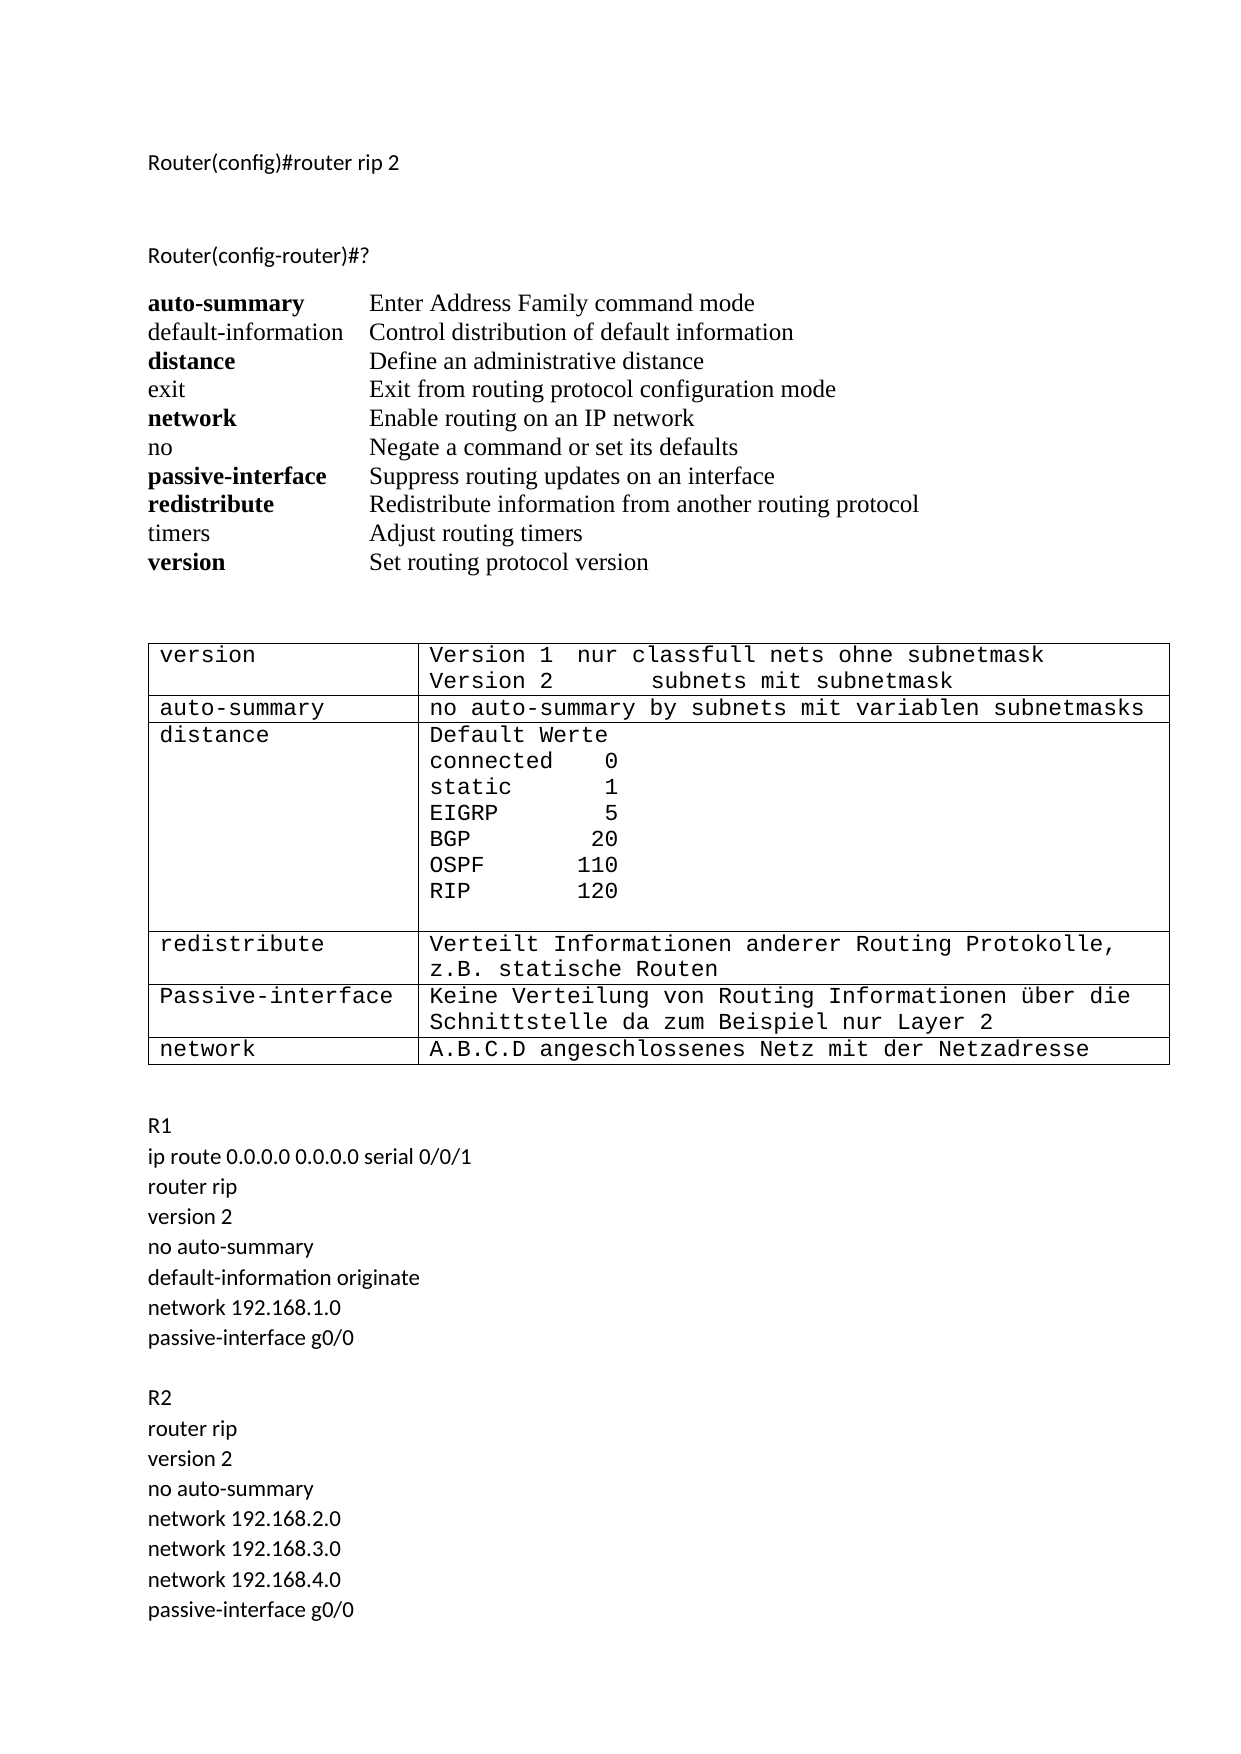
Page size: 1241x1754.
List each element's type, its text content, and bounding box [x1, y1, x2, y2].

text passive-interface g0/0 [148, 1595, 1093, 1623]
text redistribute Redistribute information from another routing protocol [148, 489, 1093, 518]
table_cell A.B.C.D angeschlossenes Netz mit der Netzadresse [419, 1038, 1169, 1064]
text R2 [148, 1383, 1093, 1411]
table_cell network [149, 1038, 418, 1064]
text R1 [148, 1112, 1093, 1139]
text network 192.168.1.0 [148, 1293, 1093, 1321]
text no auto-summary [148, 1474, 1093, 1502]
text default-information originate [148, 1263, 1093, 1291]
table_cell distance [149, 723, 418, 931]
text timers Adjust routing timers [148, 518, 1093, 547]
text Router(config-router)#? [148, 241, 1093, 269]
table_header version [149, 644, 418, 695]
text network 192.168.3.0 [148, 1534, 1093, 1562]
table_cell Passive-interface [149, 985, 418, 1037]
text network 192.168.2.0 [148, 1504, 1093, 1532]
text router rip [148, 1172, 1093, 1200]
table_cell Keine Verteilung von Routing Informationen über die Schnittstelle da zum Beispiel nur Layer 2 [419, 985, 1169, 1037]
table_cell redistribute [149, 932, 418, 984]
text exit Exit from routing protocol configuration mode [148, 374, 1093, 403]
text passive-interface Suppress routing updates on an interface [148, 461, 1093, 489]
text version 2 [148, 1202, 1093, 1230]
text version Set routing protocol version [148, 547, 1093, 576]
text Router(config)#router rip 2 [148, 148, 1093, 176]
table_cell Default Werte connected 0 static 1 EIGRP 5 BGP 20 OSPF 110 RIP 120 [419, 723, 1169, 931]
text auto-summary Enter Address Family command mode [148, 288, 1093, 317]
text default-information Control distribution of default information [148, 317, 1093, 346]
text version 2 [148, 1444, 1093, 1472]
table_cell no auto-summary by subnets mit variablen subnetmasks [419, 696, 1169, 722]
text no Negate a command or set its defaults [148, 432, 1093, 461]
text network 192.168.4.0 [148, 1565, 1093, 1593]
table_cell Verteilt Informationen anderer Routing Protokolle, z.B. statische Routen [419, 932, 1169, 984]
text network Enable routing on an IP network [148, 403, 1093, 432]
text router rip [148, 1414, 1093, 1442]
text no auto-summary [148, 1232, 1093, 1260]
text ip route 0.0.0.0 0.0.0.0 serial 0/0/1 [148, 1142, 1093, 1170]
table_header Version 1 nur classfull nets ohne subnetmask Version 2 subnets mit subnetmask [419, 644, 1169, 695]
text passive-interface g0/0 [148, 1323, 1093, 1351]
text distance Define an administrative distance [148, 346, 1093, 374]
table_cell auto-summary [149, 696, 418, 722]
